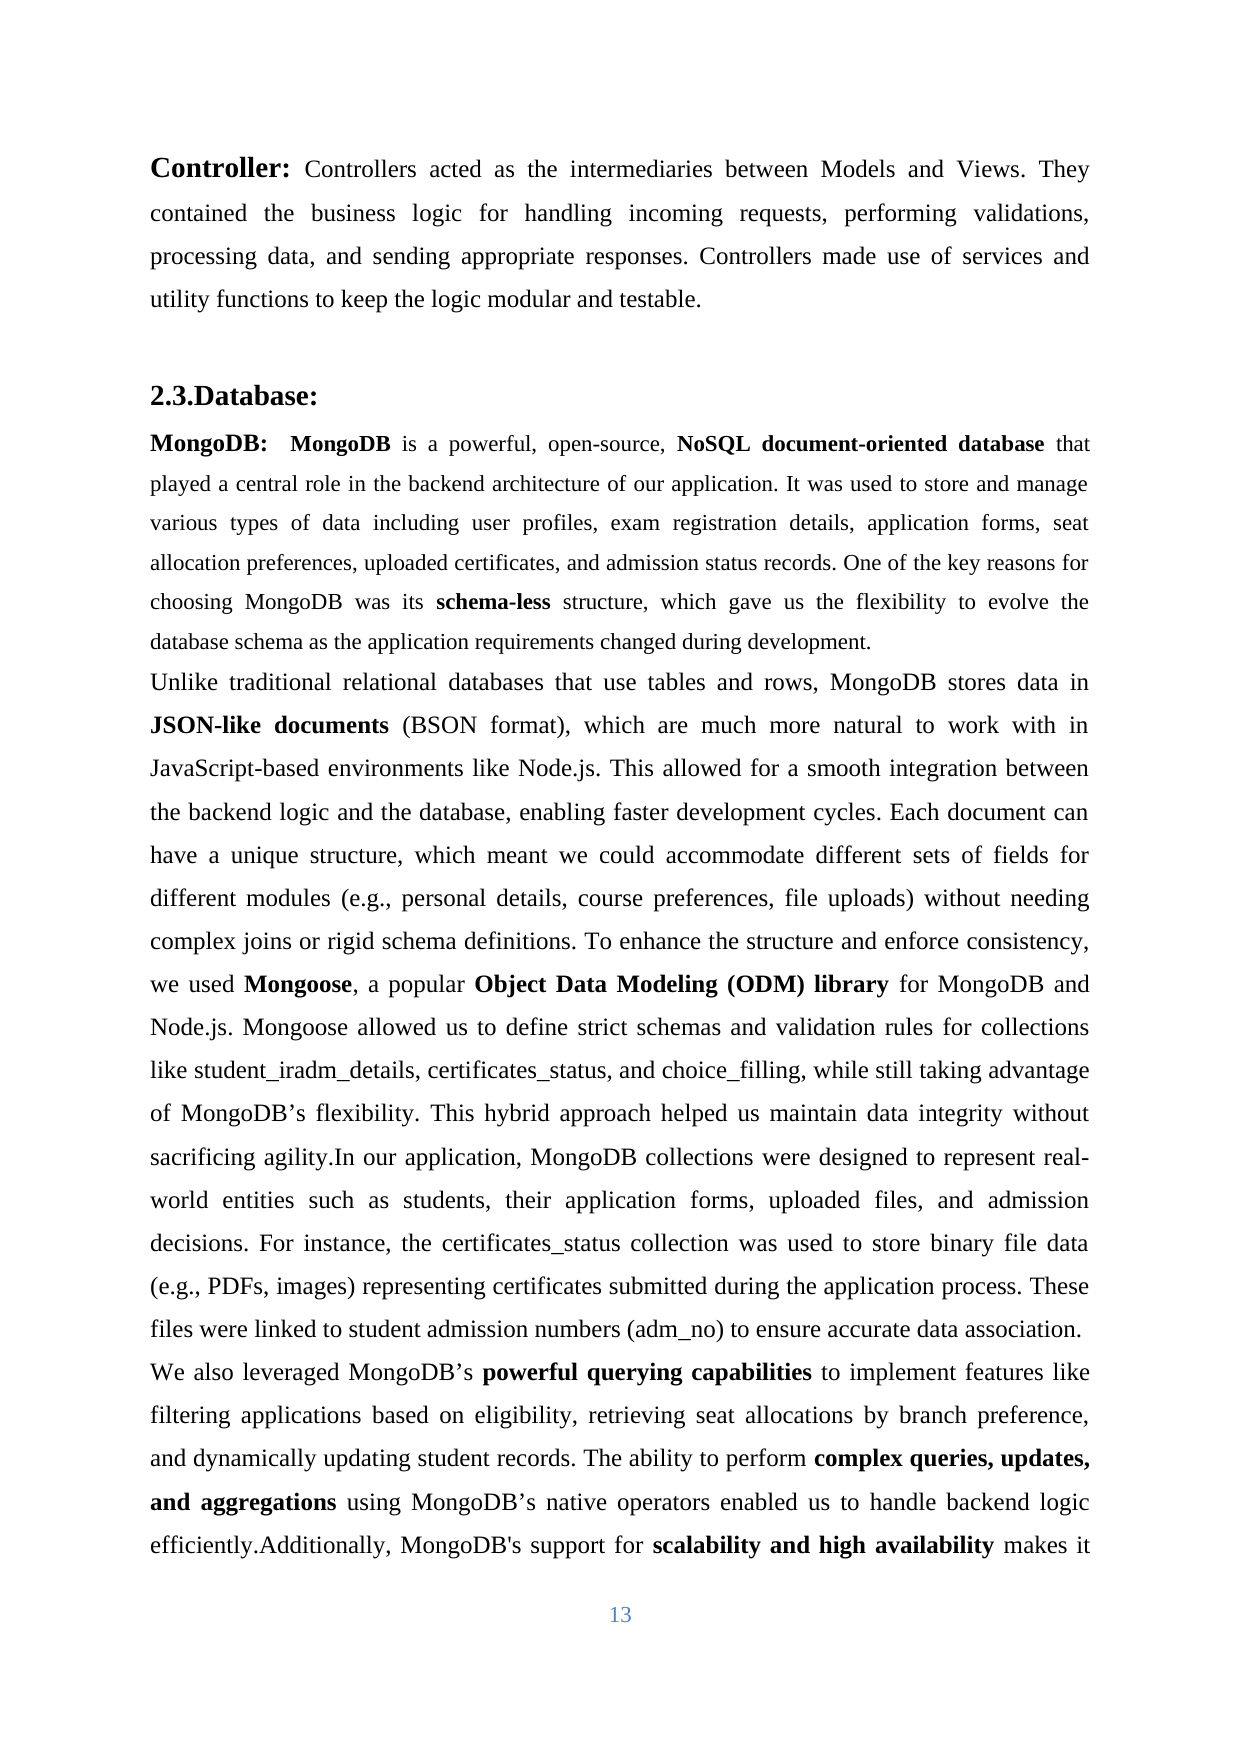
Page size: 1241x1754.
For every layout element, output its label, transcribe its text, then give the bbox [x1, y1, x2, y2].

text MongoDB: MongoDB is a powerful, open-source, NoSQL document-oriented database that played a central role in the backend architecture of our application. It was used to store and manage various types of data including user profiles, exam registration details, application forms, seat allocation preferences, uploaded certificates, and admission status records. One of the key reasons for choosing MongoDB was its schema-less structure, which gave us the flexibility to evolve the database schema as the application requirements changed during development. [150, 428, 1090, 654]
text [150, 1357, 1090, 1558]
text Controller: Controllers acted as the intermediaries between Models and Views. They contained the business logic for handling incoming requests, performing validations, processing data, and sending appropriate responses. Controllers made use of services and utility functions to keep the logic modular and testable. [150, 150, 1090, 313]
text 2.3.Database: [150, 378, 1090, 411]
text Unlike traditional relational databases that use tables and rows, MongoDB stores data in JSON-like documents (BSON format), which are much more natural to work with in JavaScript-based environments like Node.js. This allowed for a smooth integration between the backend logic and the database, enabling faster development cycles. Each document can have a unique structure, which meant we could accommodate different sets of fields for different modules (e.g., personal details, course preferences, file uploads) without needing complex joins or rigid schema definitions. To enhance the structure and enforce consistency, we used Mongoose, a popular Object Data Modeling (ODM) library for MongoDB and Node.js. Mongoose allowed us to define strict schemas and validation rules for collections like student_iradm_details, certificates_status, and choice_filling, while still taking advantage of MongoDB’s flexibility. This hybrid approach helped us maintain data integrity without sacrificing agility.In our application, MongoDB collections were designed to represent real-world entities such as students, their application forms, uploaded files, and admission decisions. For instance, the certificates_status collection was used to store binary file data (e.g., PDFs, images) representing certificates submitted during the application process. These files were linked to student admission numbers (adm_no) to ensure accurate data association. [150, 667, 1090, 1343]
